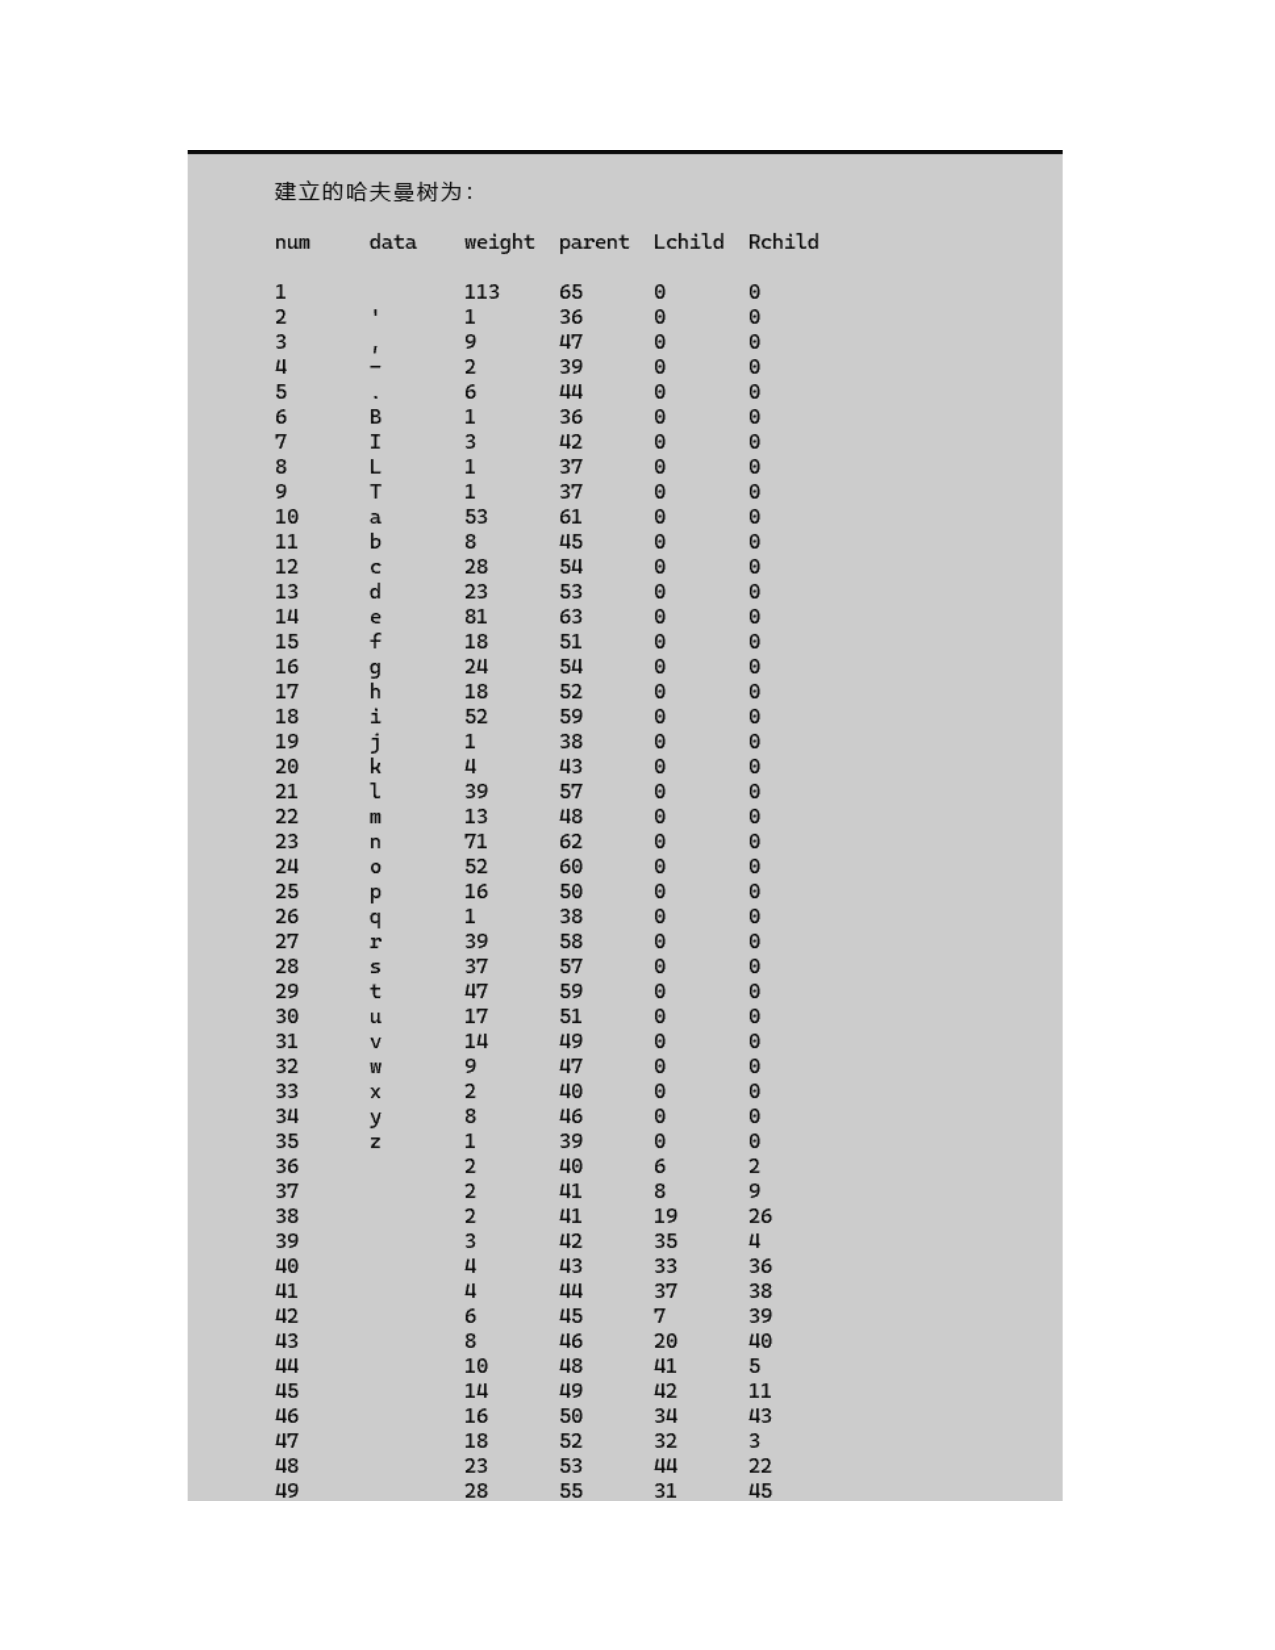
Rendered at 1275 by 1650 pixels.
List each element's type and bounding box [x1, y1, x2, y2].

picture [187, 150, 1063, 1501]
